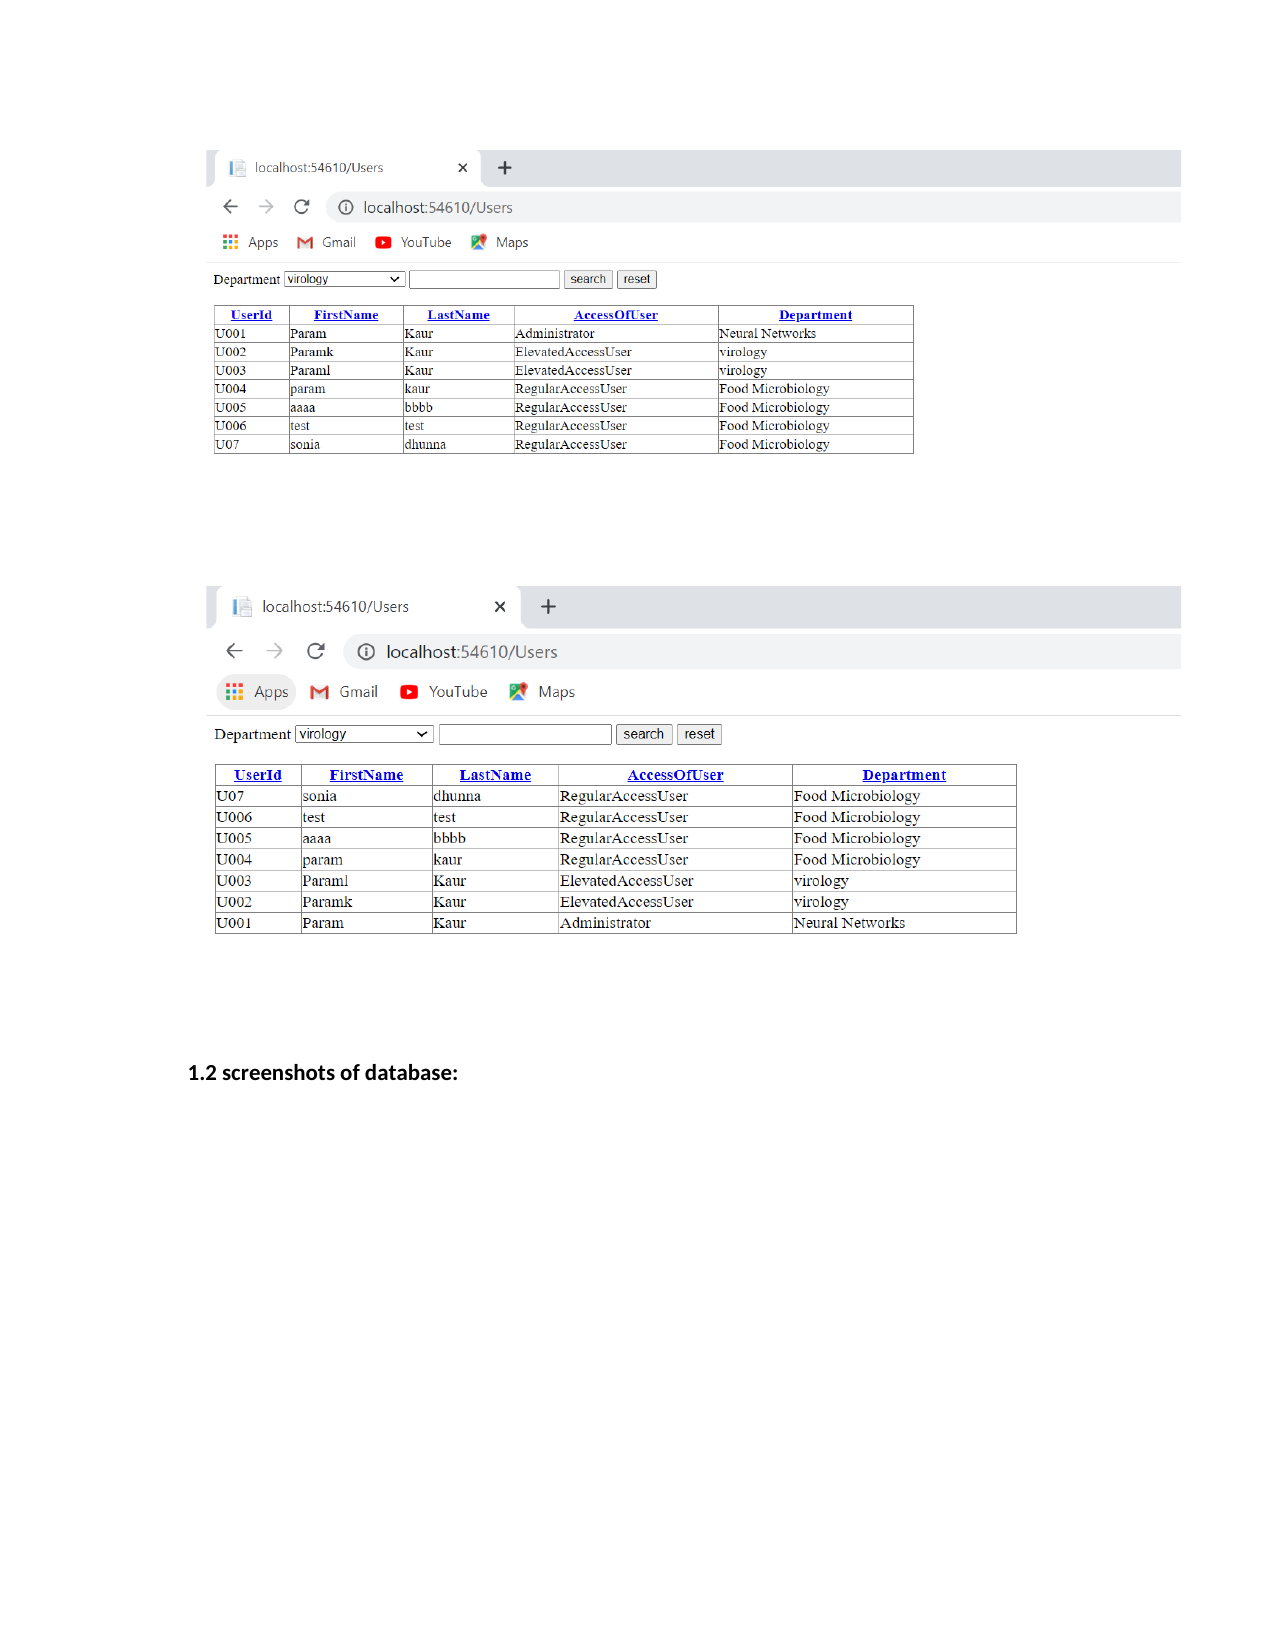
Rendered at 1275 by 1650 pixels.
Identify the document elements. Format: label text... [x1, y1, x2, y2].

text 1.2 screenshots of database: [187, 1058, 1125, 1086]
